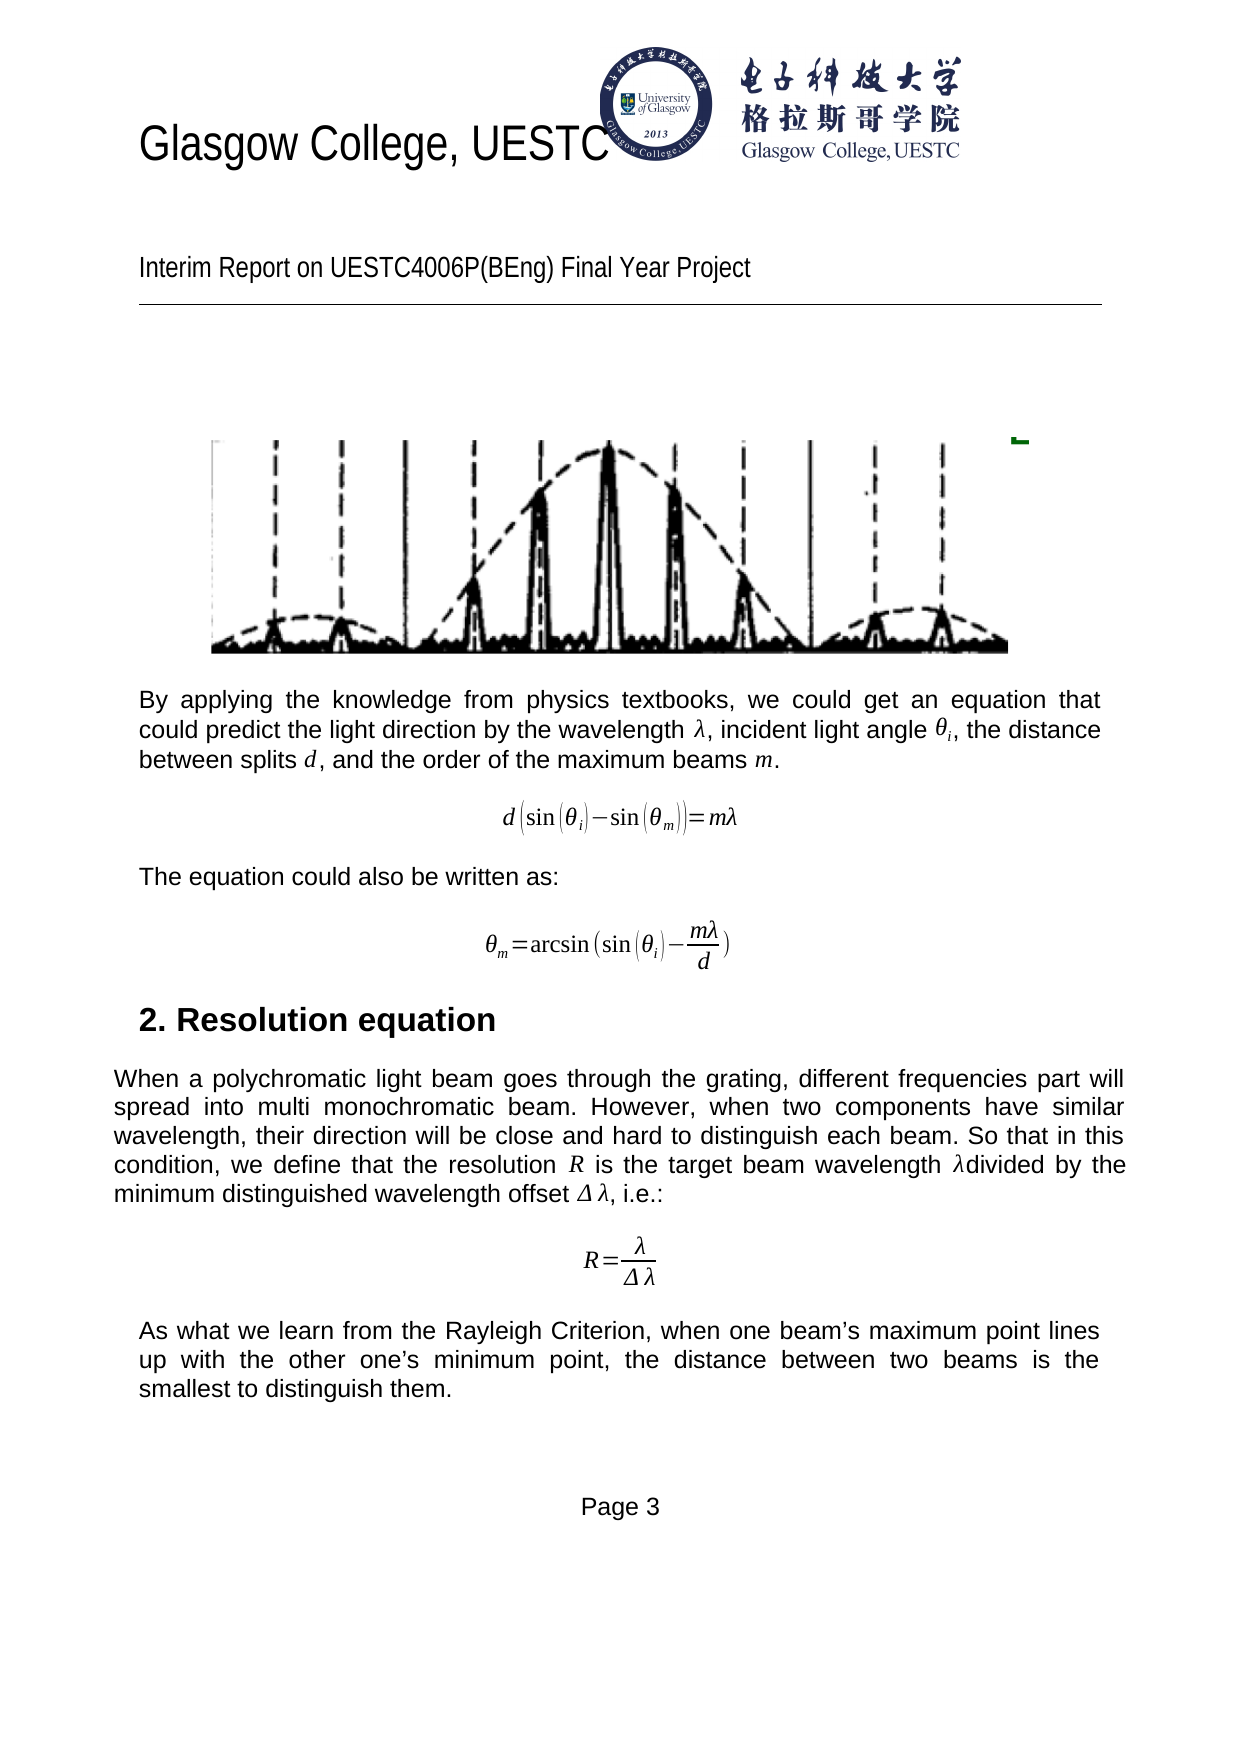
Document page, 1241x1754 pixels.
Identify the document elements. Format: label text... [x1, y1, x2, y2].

text When a polychromatic light beam goes through the grating, different frequencies part will spread into multi monochromatic beam. However, when two components have similar wavelength, their direction will be close and hard to distinguish each beam. So that in this condition, we define that the resolution is the target beam wavelength divided by the minimum distinguished wavelength offset , i.e.: [114, 1063, 1127, 1207]
subtitle Resolution equation [139, 1000, 1102, 1038]
text By applying the knowledge from physics textbooks, we could get an equation that could predict the light direction by the wavelength , incident light angle , the distance between splits , and the order of the maximum beams . [139, 685, 1102, 774]
picture [600, 47, 961, 162]
text The equation could also be written as: [139, 862, 1102, 891]
text As what we learn from the Rayleigh Criterion, when one beam’s maximum point lines up with the other one’s minimum point, the distance between two beams is the smallest to distinguish them. [139, 1316, 1102, 1402]
